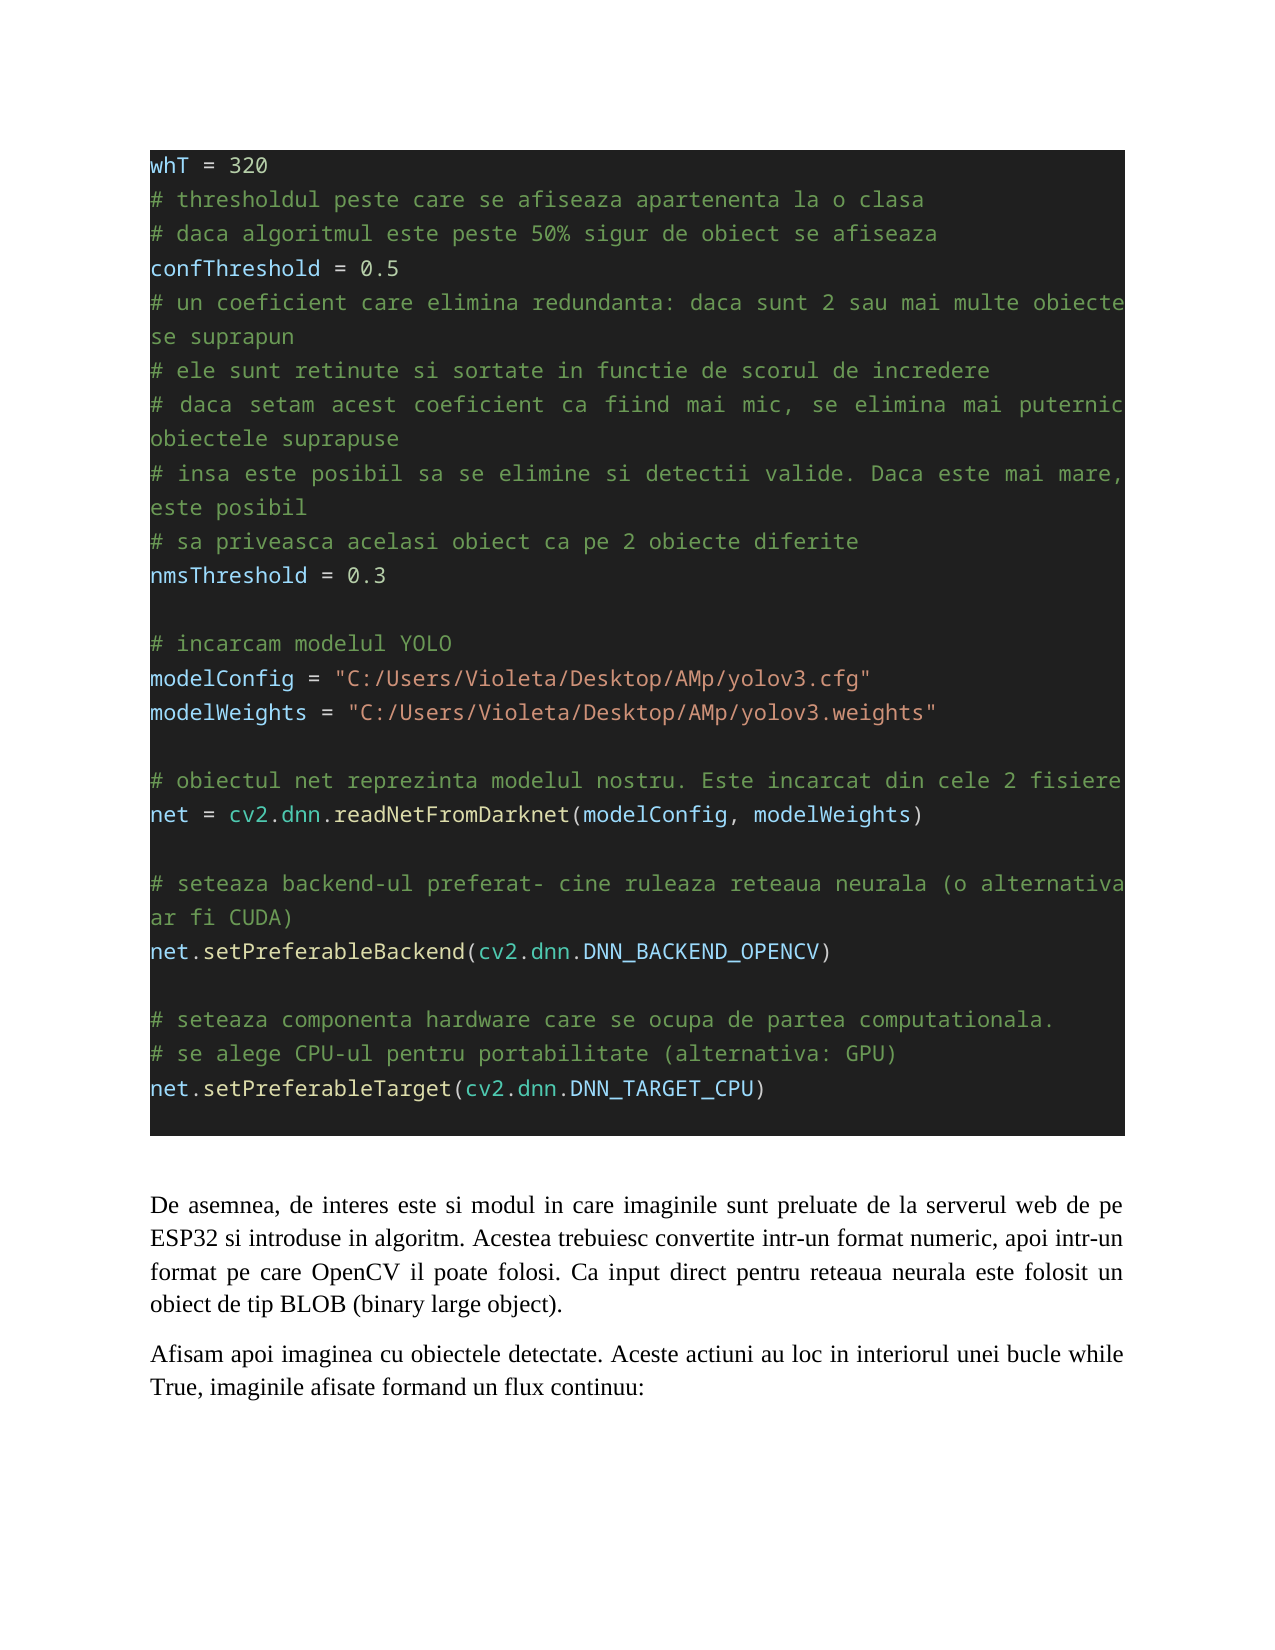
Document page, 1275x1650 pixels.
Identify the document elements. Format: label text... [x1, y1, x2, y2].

text confThreshold = 0.5 [150, 252, 1125, 282]
text # thresholdul peste care se afiseaza apartenenta la o clasa [150, 184, 1125, 214]
text net.setPreferableBackend(cv2.dnn.DNN_BACKEND_OPENCV) [150, 936, 1125, 966]
text # daca algoritmul este peste 50% sigur de obiect se afiseaza [150, 218, 1125, 248]
text # incarcam modelul YOLO [150, 628, 1125, 658]
text modelWeights = "C:/Users/Violeta/Desktop/AMp/yolov3.weights" [150, 697, 1125, 726]
text De asemnea, de interes este si modul in care imaginile sunt preluate de la serverul web de pe ESP32 si introduse in algoritm. Acestea trebuiesc convertite intr-un format numeric, apoi intr-un format pe care OpenCV il poate folosi. Ca input direct pentru reteaua neurala este folosit un obiect de tip BLOB (binary large object). [150, 1191, 1125, 1318]
text # sa priveasca acelasi obiect ca pe 2 obiecte diferite [150, 526, 1125, 556]
text net = cv2.dnn.readNetFromDarknet(modelConfig, modelWeights) [150, 799, 1125, 829]
text # insa este posibil sa se elimine si detectii valide. Daca este mai mare, este posibil [150, 457, 1125, 521]
text Afisam apoi imaginea cu obiectele detectate. Aceste actiuni au loc in interiorul unei bucle while True, imaginile afisate formand un flux continuu: [150, 1339, 1125, 1401]
text # ele sunt retinute si sortate in functie de scorul de incredere [150, 355, 1125, 385]
text # seteaza backend-ul preferat- cine ruleaza reteaua neurala (o alternativa ar fi CUDA) [150, 867, 1125, 931]
text # obiectul net reprezinta modelul nostru. Este incarcat din cele 2 fisiere [150, 765, 1125, 795]
text nmsThreshold = 0.3 [150, 560, 1125, 590]
text # daca setam acest coeficient ca fiind mai mic, se elimina mai puternic obiectele suprapuse [150, 389, 1125, 453]
text net.setPreferableTarget(cv2.dnn.DNN_TARGET_CPU) [150, 1072, 1125, 1102]
text # seteaza componenta hardware care se ocupa de partea computationala. [150, 1004, 1125, 1034]
text whT = 320 [150, 150, 1125, 180]
text modelConfig = "C:/Users/Violeta/Desktop/AMp/yolov3.cfg" [150, 662, 1125, 692]
text # un coeficient care elimina redundanta: daca sunt 2 sau mai multe obiecte se suprapun [150, 287, 1125, 351]
text # se alege CPU-ul pentru portabilitate (alternativa: GPU) [150, 1038, 1125, 1068]
